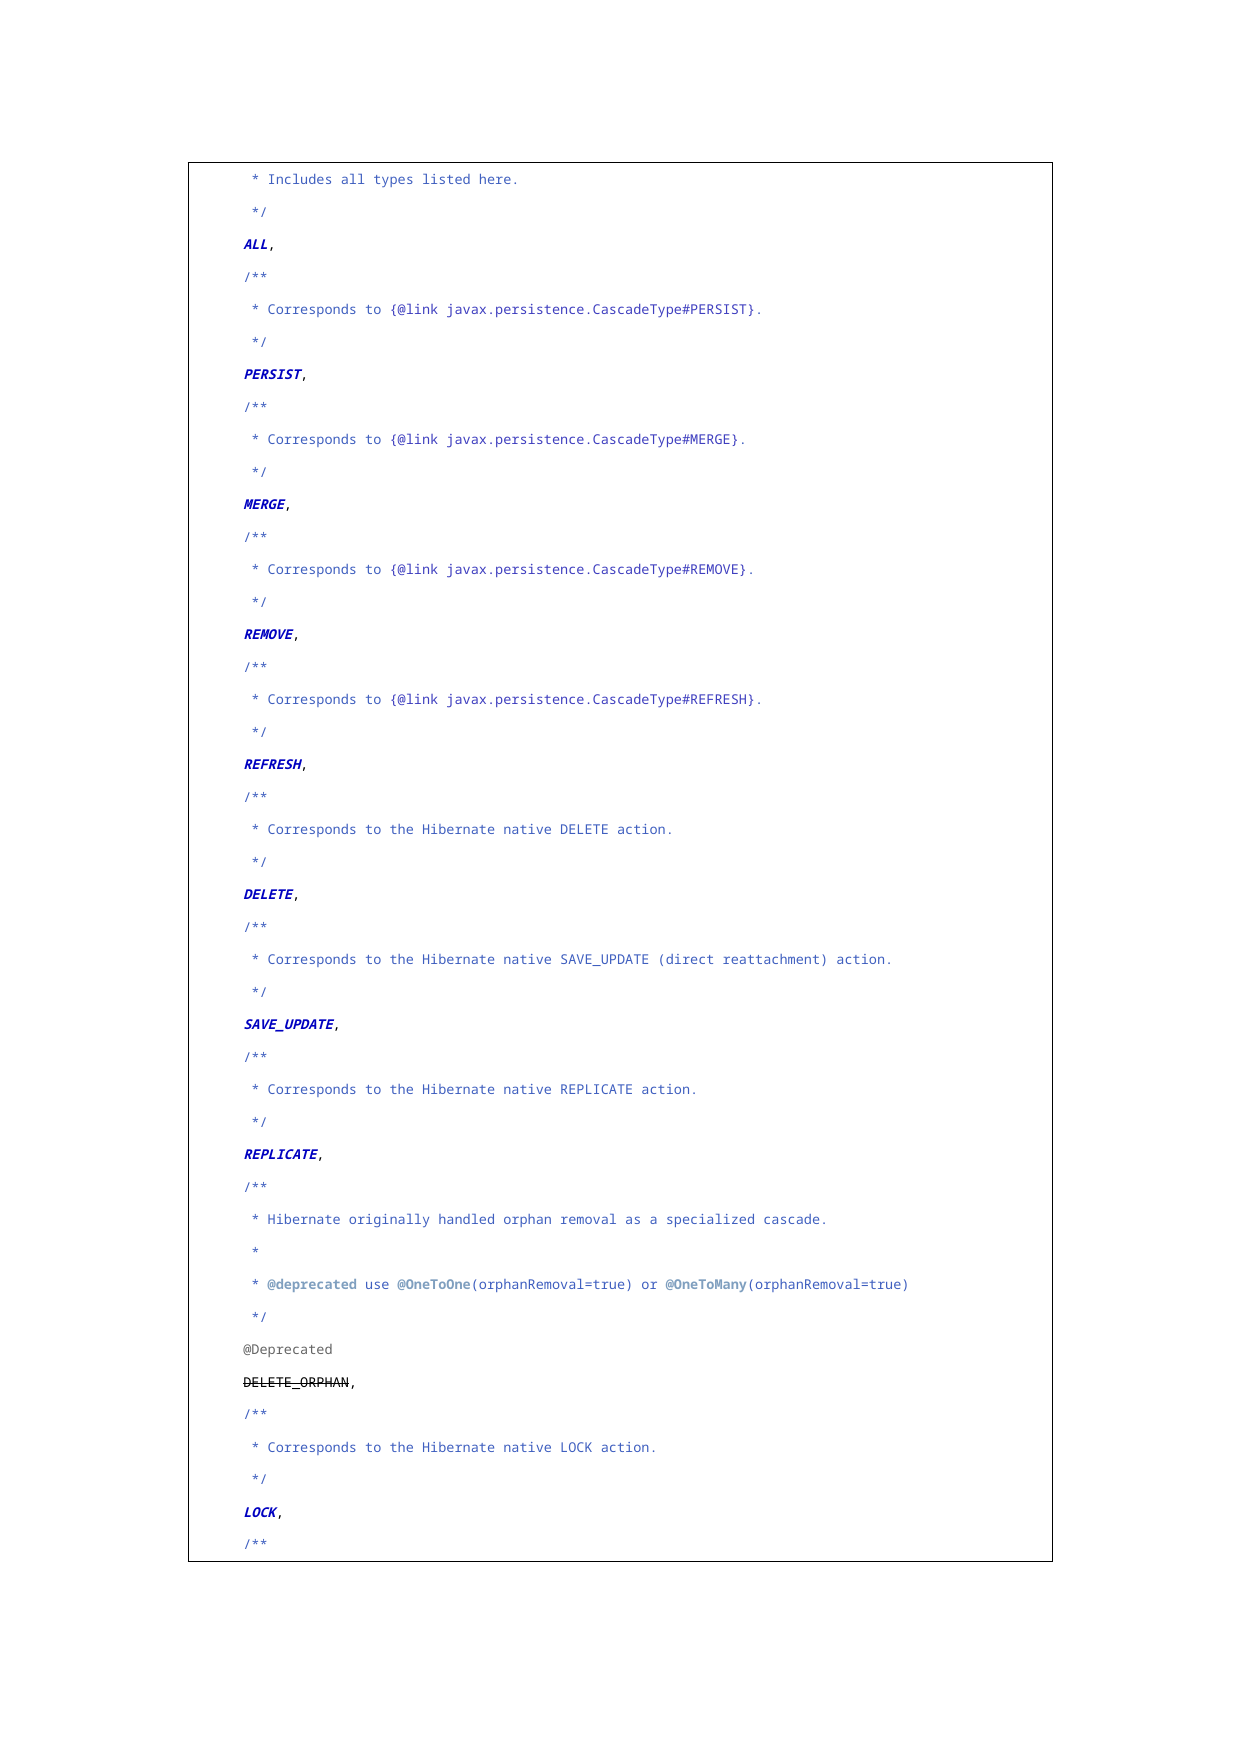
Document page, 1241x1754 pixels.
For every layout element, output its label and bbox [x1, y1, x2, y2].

table_header [189, 163, 1052, 1561]
